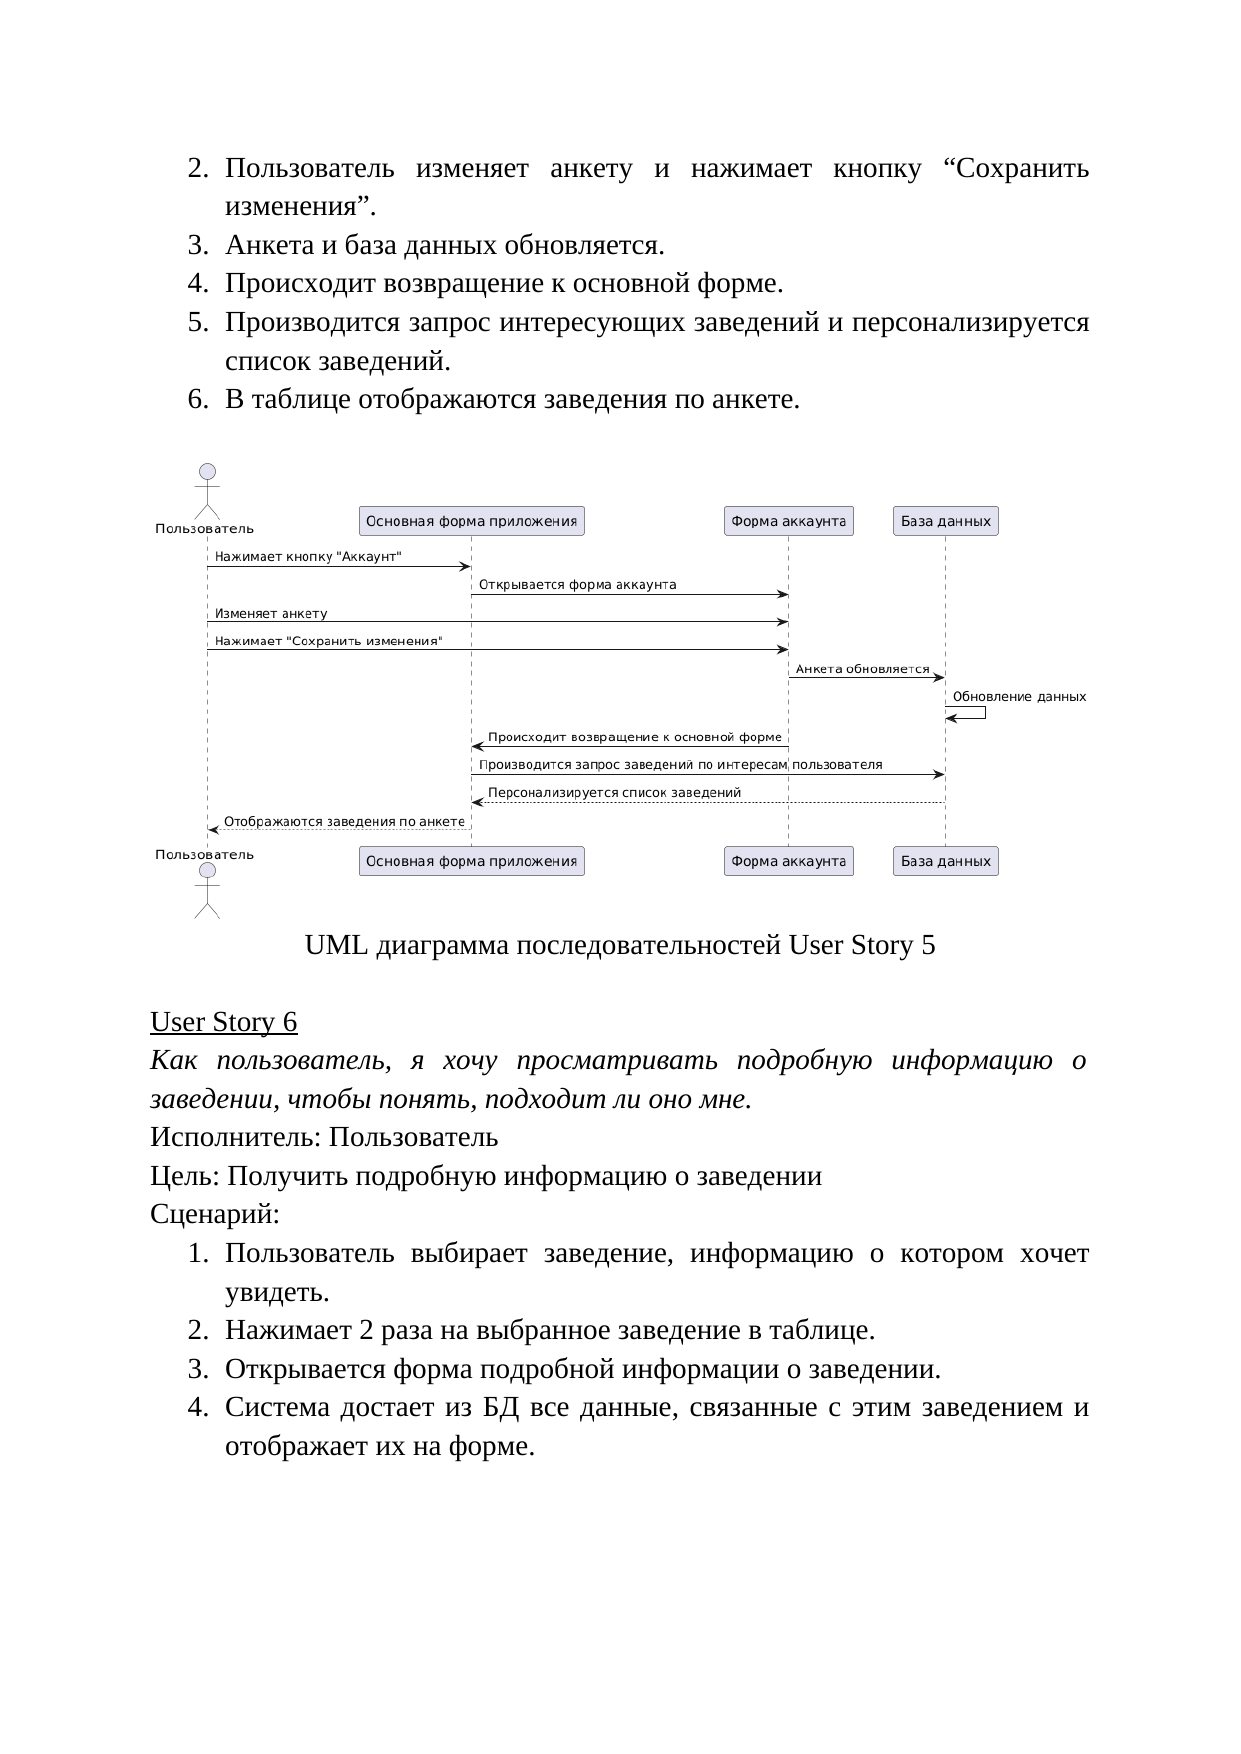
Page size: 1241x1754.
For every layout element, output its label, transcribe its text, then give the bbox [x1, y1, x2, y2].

list Пользователь изменяет анкету и нажимает кнопку “Сохранить изменения”. [187, 150, 1090, 222]
list Открывается форма подробной информации о заведении. [187, 1351, 1090, 1384]
text User Story 6 [150, 1004, 1090, 1037]
text UML диаграмма последовательностей User Story 5 [150, 927, 1090, 960]
picture [150, 458, 1091, 923]
list В таблице отображаются заведения по анкете. [187, 381, 1090, 415]
text Сценарий: [150, 1197, 1090, 1230]
text Цель: Получить подробную информацию о заведении [150, 1158, 1090, 1192]
text Исполнитель: Пользователь [150, 1119, 1090, 1153]
list Происходит возвращение к основной форме. [187, 266, 1090, 299]
list Анкета и база данных обновляется. [187, 227, 1090, 261]
list Нажимает 2 раза на выбранное заведение в таблице. [187, 1312, 1090, 1346]
list Система достает из БД все данные, связанные с этим заведением и отображает их на форме. [187, 1389, 1090, 1461]
list Пользователь выбирает заведение, информацию о котором хочет увидеть. [187, 1235, 1090, 1307]
list Производится запрос интересующих заведений и персонализируется список заведений. [187, 304, 1090, 376]
text Как пользователь, я хочу просматривать подробную информацию о заведении, чтобы понять, подходит ли оно мне. [150, 1042, 1090, 1114]
